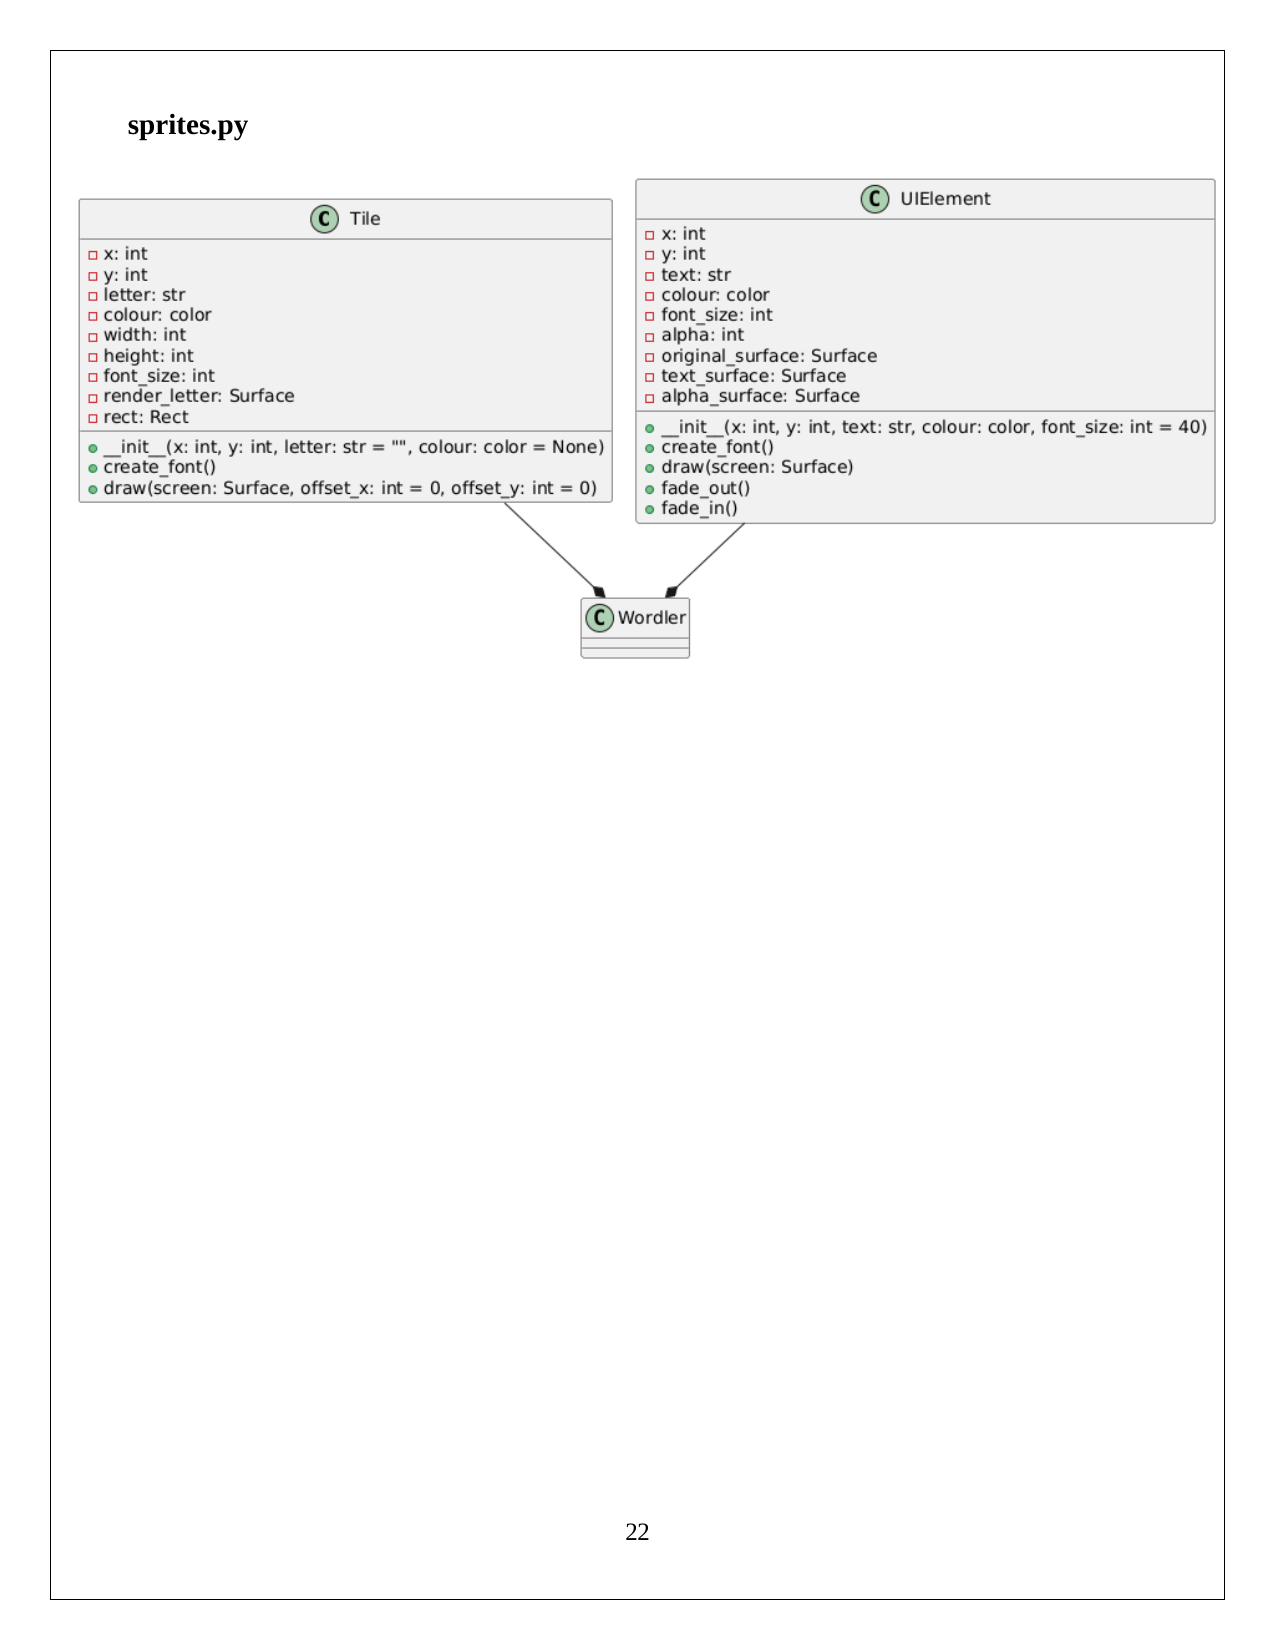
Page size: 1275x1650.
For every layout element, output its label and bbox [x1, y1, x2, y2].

picture [70, 170, 1222, 665]
